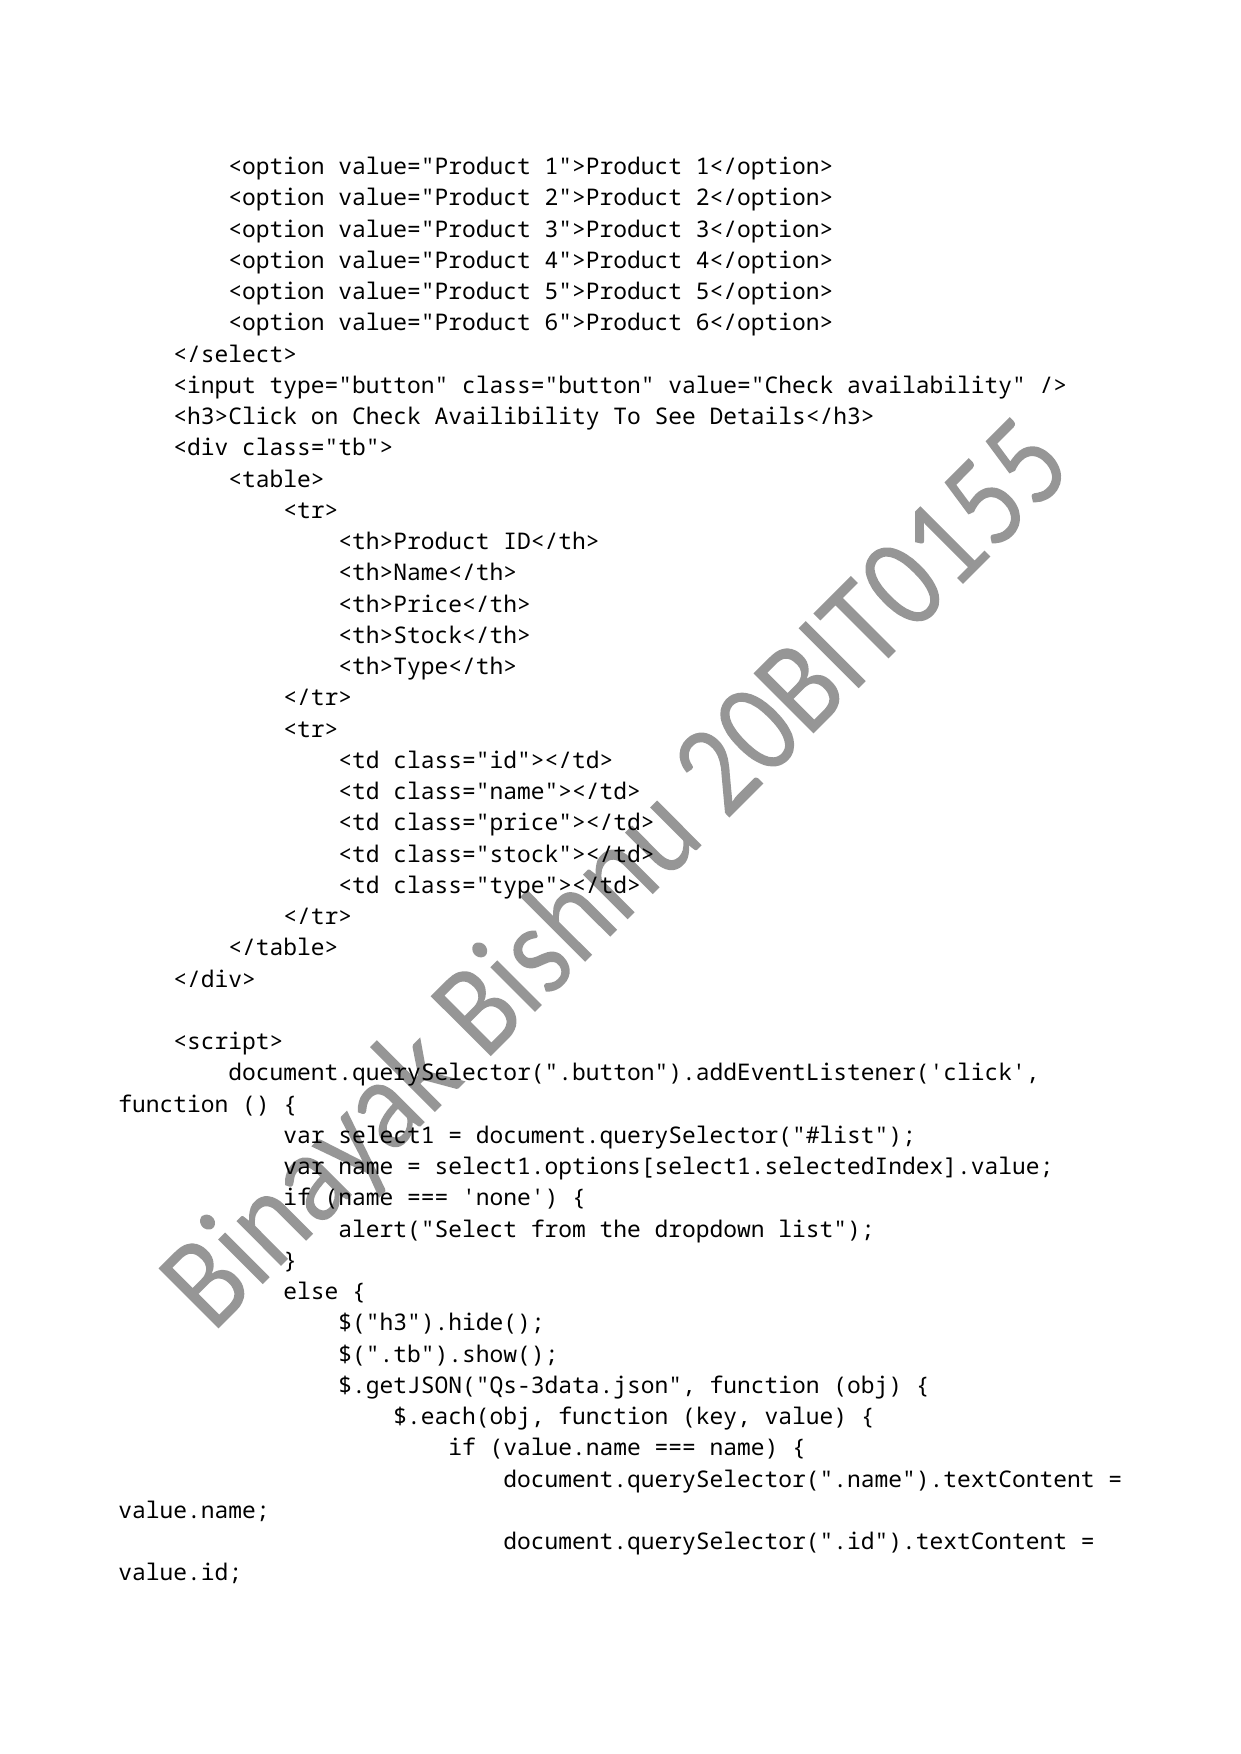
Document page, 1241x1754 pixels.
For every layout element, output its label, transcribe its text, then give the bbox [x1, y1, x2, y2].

text <th>Price</th> [118, 587, 1122, 619]
text <option value="Product 4">Product 4</option> [118, 244, 1122, 275]
text document.querySelector(".name").textContent = value.name; [118, 1462, 1122, 1525]
text $("h3").hide(); [118, 1306, 1122, 1337]
text <td class="name"></td> [118, 775, 1122, 806]
text document.querySelector(".button").addEventListener('click', function () { [118, 1056, 1122, 1119]
text $.getJSON("Qs-3data.json", function (obj) { [118, 1369, 1122, 1400]
text </table> [118, 931, 1122, 962]
text <th>Name</th> [118, 556, 1122, 587]
text $.each(obj, function (key, value) { [118, 1400, 1122, 1431]
text </tr> [118, 900, 1122, 931]
text <h3>Click on Check Availibility To See Details</h3> [118, 400, 1122, 431]
text <th>Type</th> [118, 650, 1122, 681]
text <tr> [118, 712, 1122, 744]
text <script> [118, 1025, 1122, 1056]
text <td class="type"></td> [118, 869, 1122, 900]
text <option value="Product 1">Product 1</option> [118, 150, 1122, 181]
text <td class="price"></td> [118, 806, 1122, 837]
text </select> [118, 337, 1122, 369]
text <table> [118, 462, 1122, 494]
text </div> [118, 962, 1122, 994]
text $(".tb").show(); [118, 1337, 1122, 1369]
text <option value="Product 3">Product 3</option> [118, 212, 1122, 244]
text <td class="id"></td> [118, 744, 1122, 775]
text <input type="button" class="button" value="Check availability" /> [118, 369, 1122, 400]
text <td class="stock"></td> [118, 837, 1122, 869]
text <option value="Product 2">Product 2</option> [118, 181, 1122, 212]
text if (value.name === name) { [118, 1431, 1122, 1462]
text <tr> [118, 494, 1122, 525]
text <option value="Product 5">Product 5</option> [118, 275, 1122, 306]
text var name = select1.options[select1.selectedIndex].value; [118, 1150, 1122, 1181]
text document.querySelector(".id").textContent = value.id; [118, 1525, 1122, 1587]
text if (name === 'none') { [118, 1181, 1122, 1212]
text <th>Stock</th> [118, 619, 1122, 650]
text alert("Select from the dropdown list"); [118, 1212, 1122, 1244]
text <th>Product ID</th> [118, 525, 1122, 556]
text <div class="tb"> [118, 431, 1122, 462]
text var select1 = document.querySelector("#list"); [118, 1119, 1122, 1150]
text } [118, 1244, 1122, 1275]
text else { [118, 1275, 1122, 1306]
text </tr> [118, 681, 1122, 712]
text <option value="Product 6">Product 6</option> [118, 306, 1122, 337]
